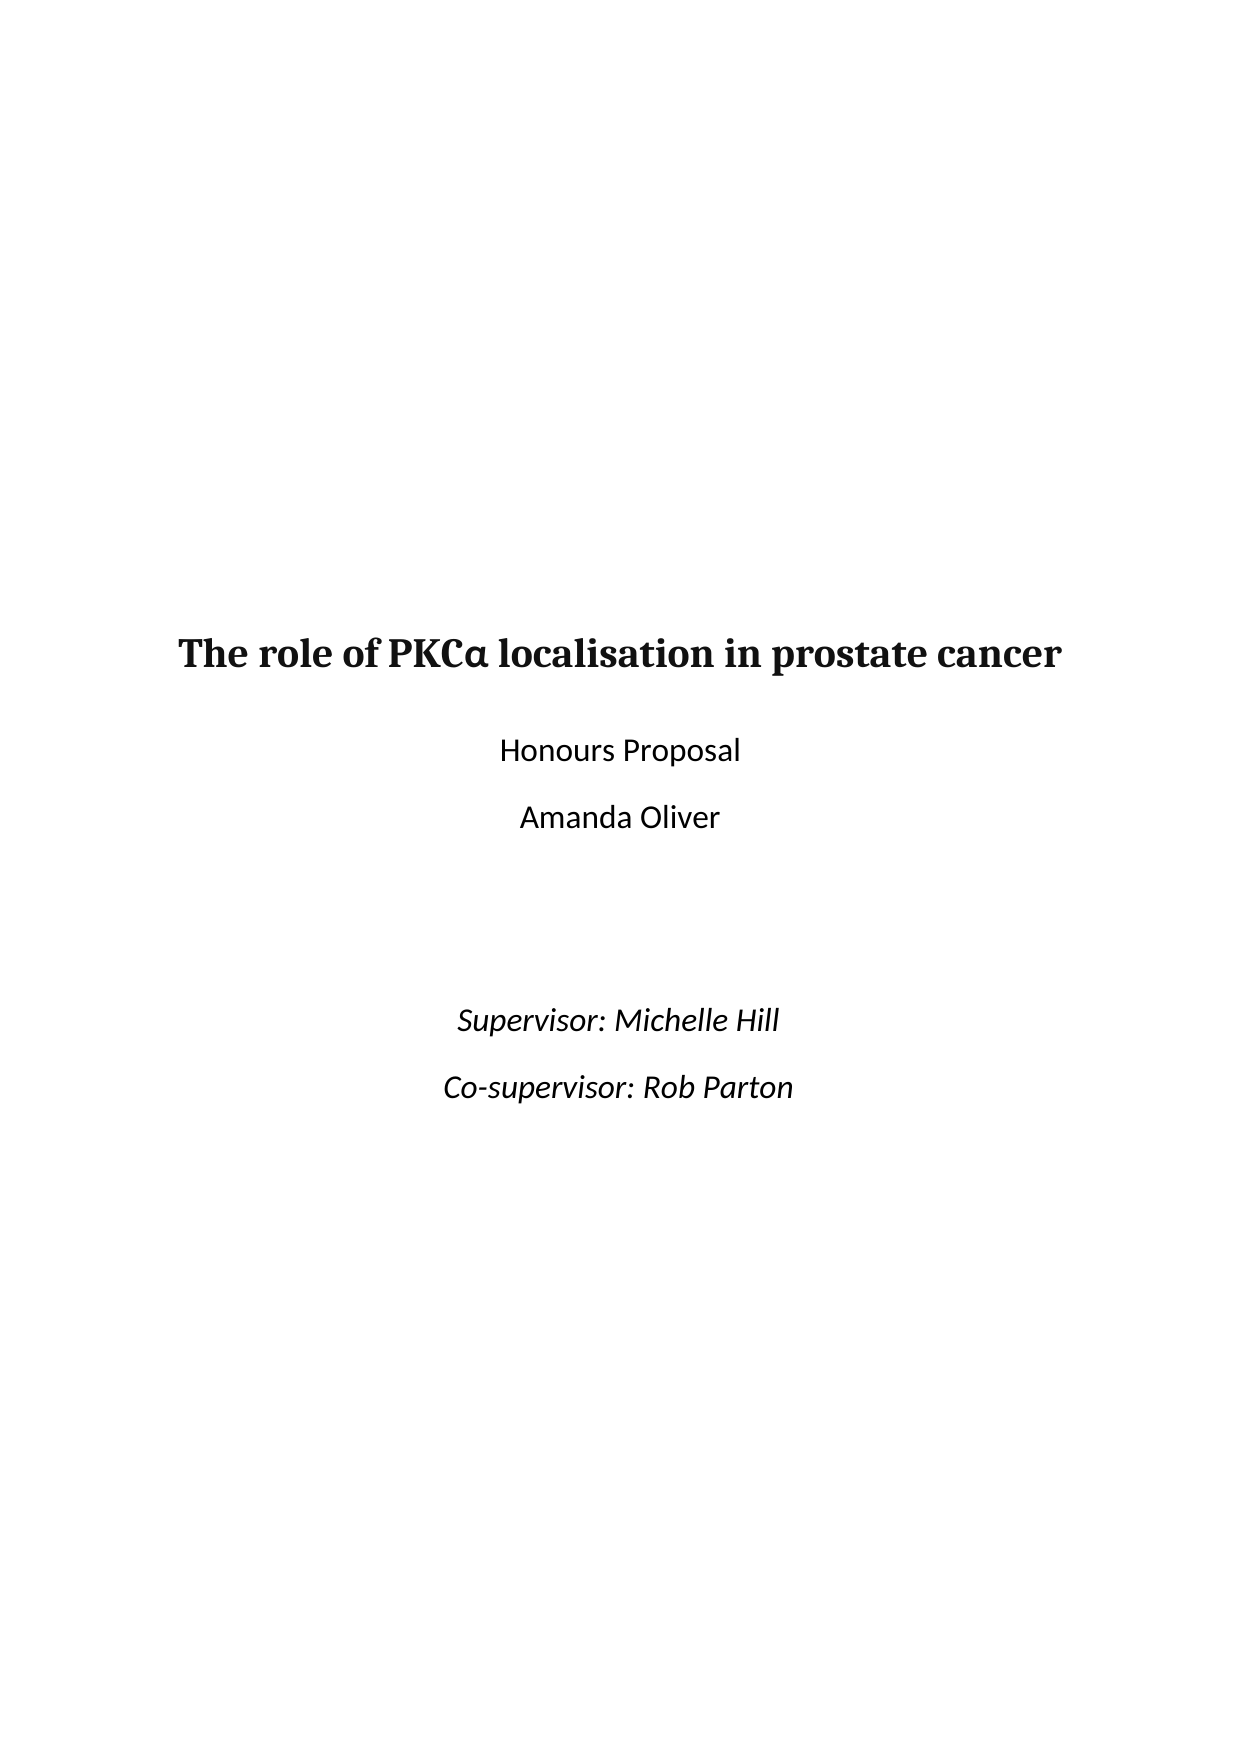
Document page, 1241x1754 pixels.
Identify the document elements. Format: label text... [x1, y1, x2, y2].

subtitle The role of PKCα localisation in prostate cancer [148, 627, 1092, 678]
text Supervisor: Michelle Hill [148, 999, 1092, 1040]
text Co-supervisor: Rob Parton [148, 1067, 1092, 1107]
text Amanda Oliver [148, 796, 1092, 837]
text Honours Proposal [148, 728, 1092, 769]
